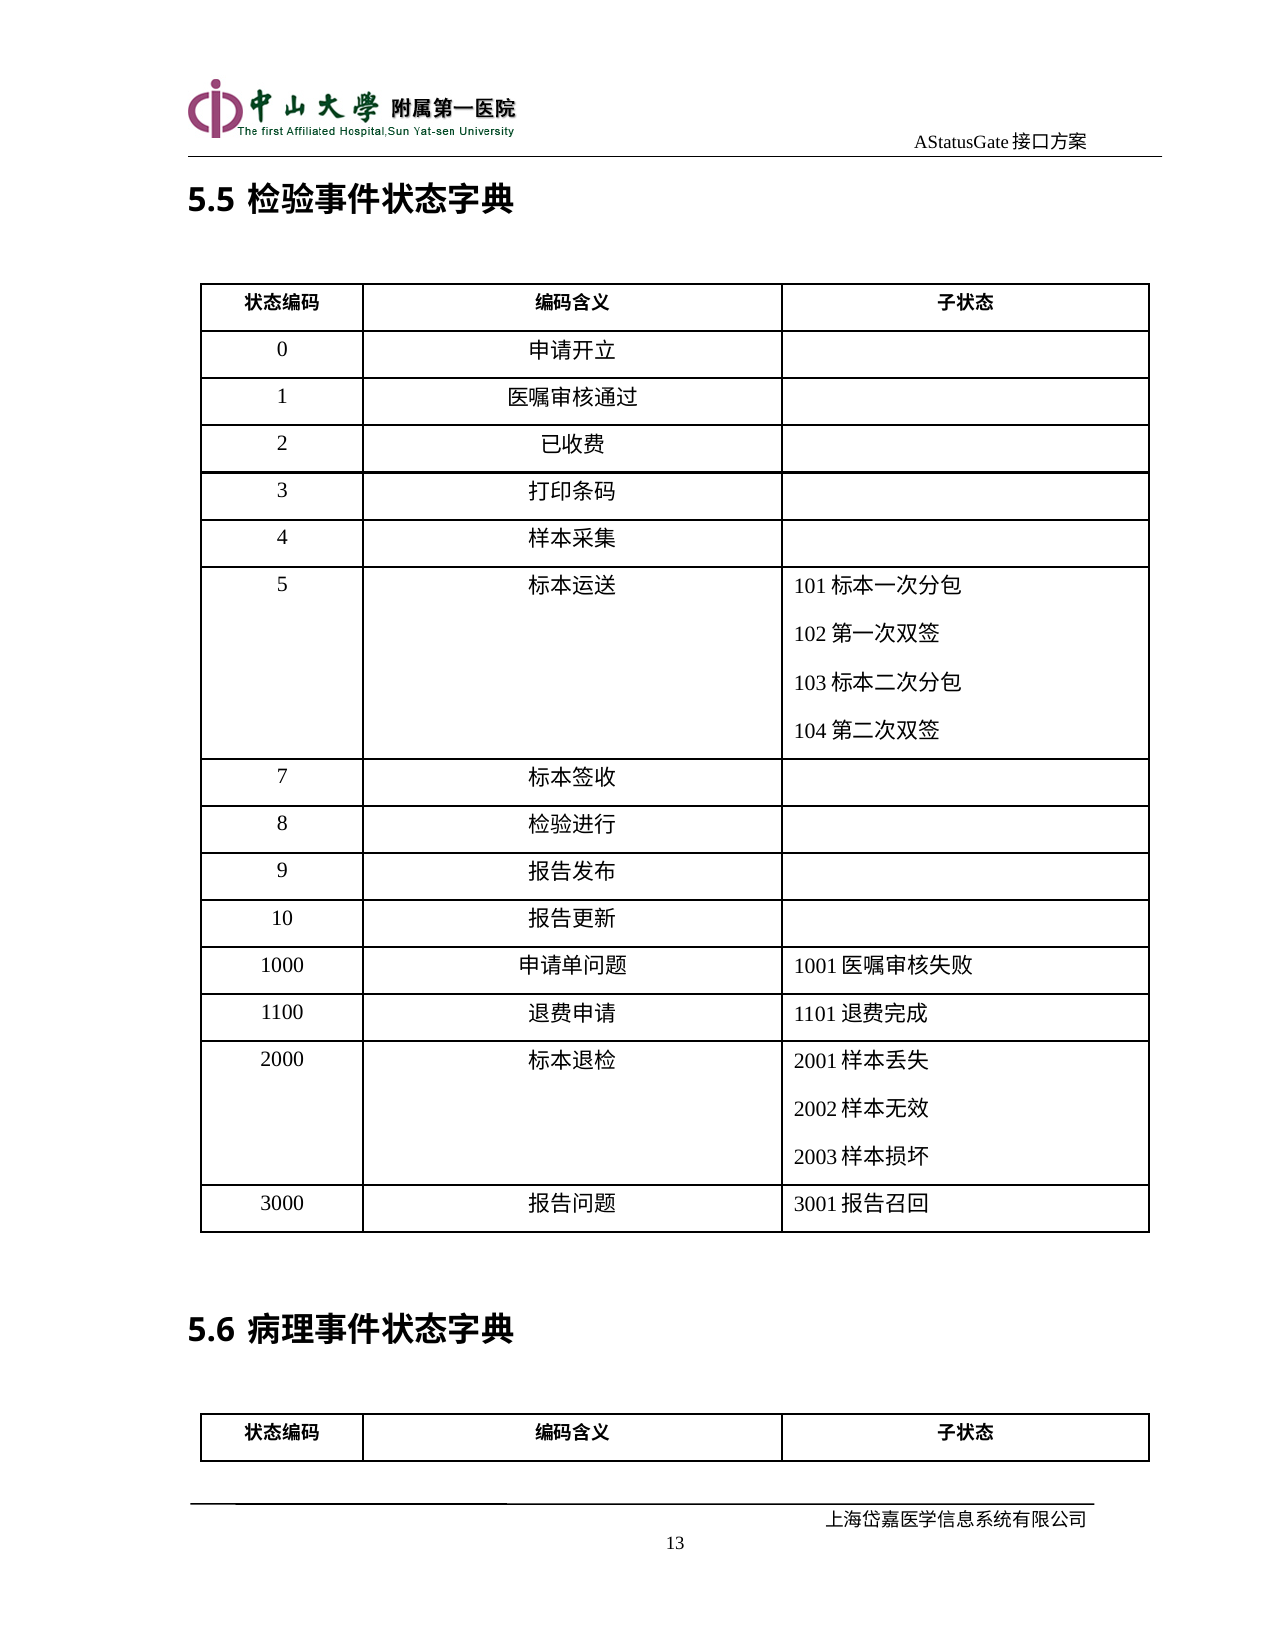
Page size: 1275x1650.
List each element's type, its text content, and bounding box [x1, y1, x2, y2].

table_cell 退费申请 [364, 995, 781, 1040]
table_cell 4 [202, 521, 362, 566]
table_cell 3000 [202, 1186, 362, 1231]
table_cell 1 [202, 379, 362, 424]
table_header 编码含义 [364, 285, 781, 330]
table_cell 申请单问题 [364, 948, 781, 993]
table_cell 2 [202, 426, 362, 471]
table_cell 3001报告召回 [783, 1186, 1148, 1231]
table_cell [783, 379, 1148, 424]
subtitle 病理事件状态字典 [187, 1295, 1162, 1360]
table_cell [783, 807, 1148, 852]
table_cell 申请开立 [364, 332, 781, 377]
table_cell [783, 332, 1148, 377]
table_cell [783, 426, 1148, 471]
table_cell 报告问题 [364, 1186, 781, 1231]
picture [187, 75, 518, 149]
table_cell 0 [202, 332, 362, 377]
table_cell 检验进行 [364, 807, 781, 852]
table_header 状态编码 [202, 285, 362, 330]
table_cell 标本签收 [364, 760, 781, 805]
table_cell [783, 521, 1148, 566]
table_cell 1001医嘱审核失败 [783, 948, 1148, 993]
table_header 状态编码 [202, 1415, 362, 1460]
table_header 子状态 [783, 1415, 1148, 1460]
table_cell 8 [202, 807, 362, 852]
table_header 子状态 [783, 285, 1148, 330]
table_cell 7 [202, 760, 362, 805]
table_cell 9 [202, 854, 362, 899]
table_cell 5 [202, 568, 362, 758]
subtitle 检验事件状态字典 [187, 165, 1162, 230]
table_cell 报告发布 [364, 854, 781, 899]
table_cell [783, 854, 1148, 899]
table_cell 标本运送 [364, 568, 781, 758]
table_header 编码含义 [364, 1415, 781, 1460]
table_cell 10 [202, 901, 362, 946]
table_cell 1000 [202, 948, 362, 993]
table_cell 1101退费完成 [783, 995, 1148, 1040]
table_cell 已收费 [364, 426, 781, 471]
table_cell 报告更新 [364, 901, 781, 946]
table_cell [783, 474, 1148, 518]
table_cell [783, 901, 1148, 946]
table_cell 打印条码 [364, 474, 781, 518]
table_cell 标本退检 [364, 1042, 781, 1184]
table_cell 101标本一次分包 102第一次双签 103标本二次分包 104第二次双签 [783, 568, 1148, 758]
table_cell 3 [202, 474, 362, 518]
table_cell 样本采集 [364, 521, 781, 566]
table_cell 2001样本丢失 2002样本无效 2003样本损坏 [783, 1042, 1148, 1184]
table_cell 2000 [202, 1042, 362, 1184]
table_cell 医嘱审核通过 [364, 379, 781, 424]
table_cell [783, 760, 1148, 805]
table_cell 1100 [202, 995, 362, 1040]
